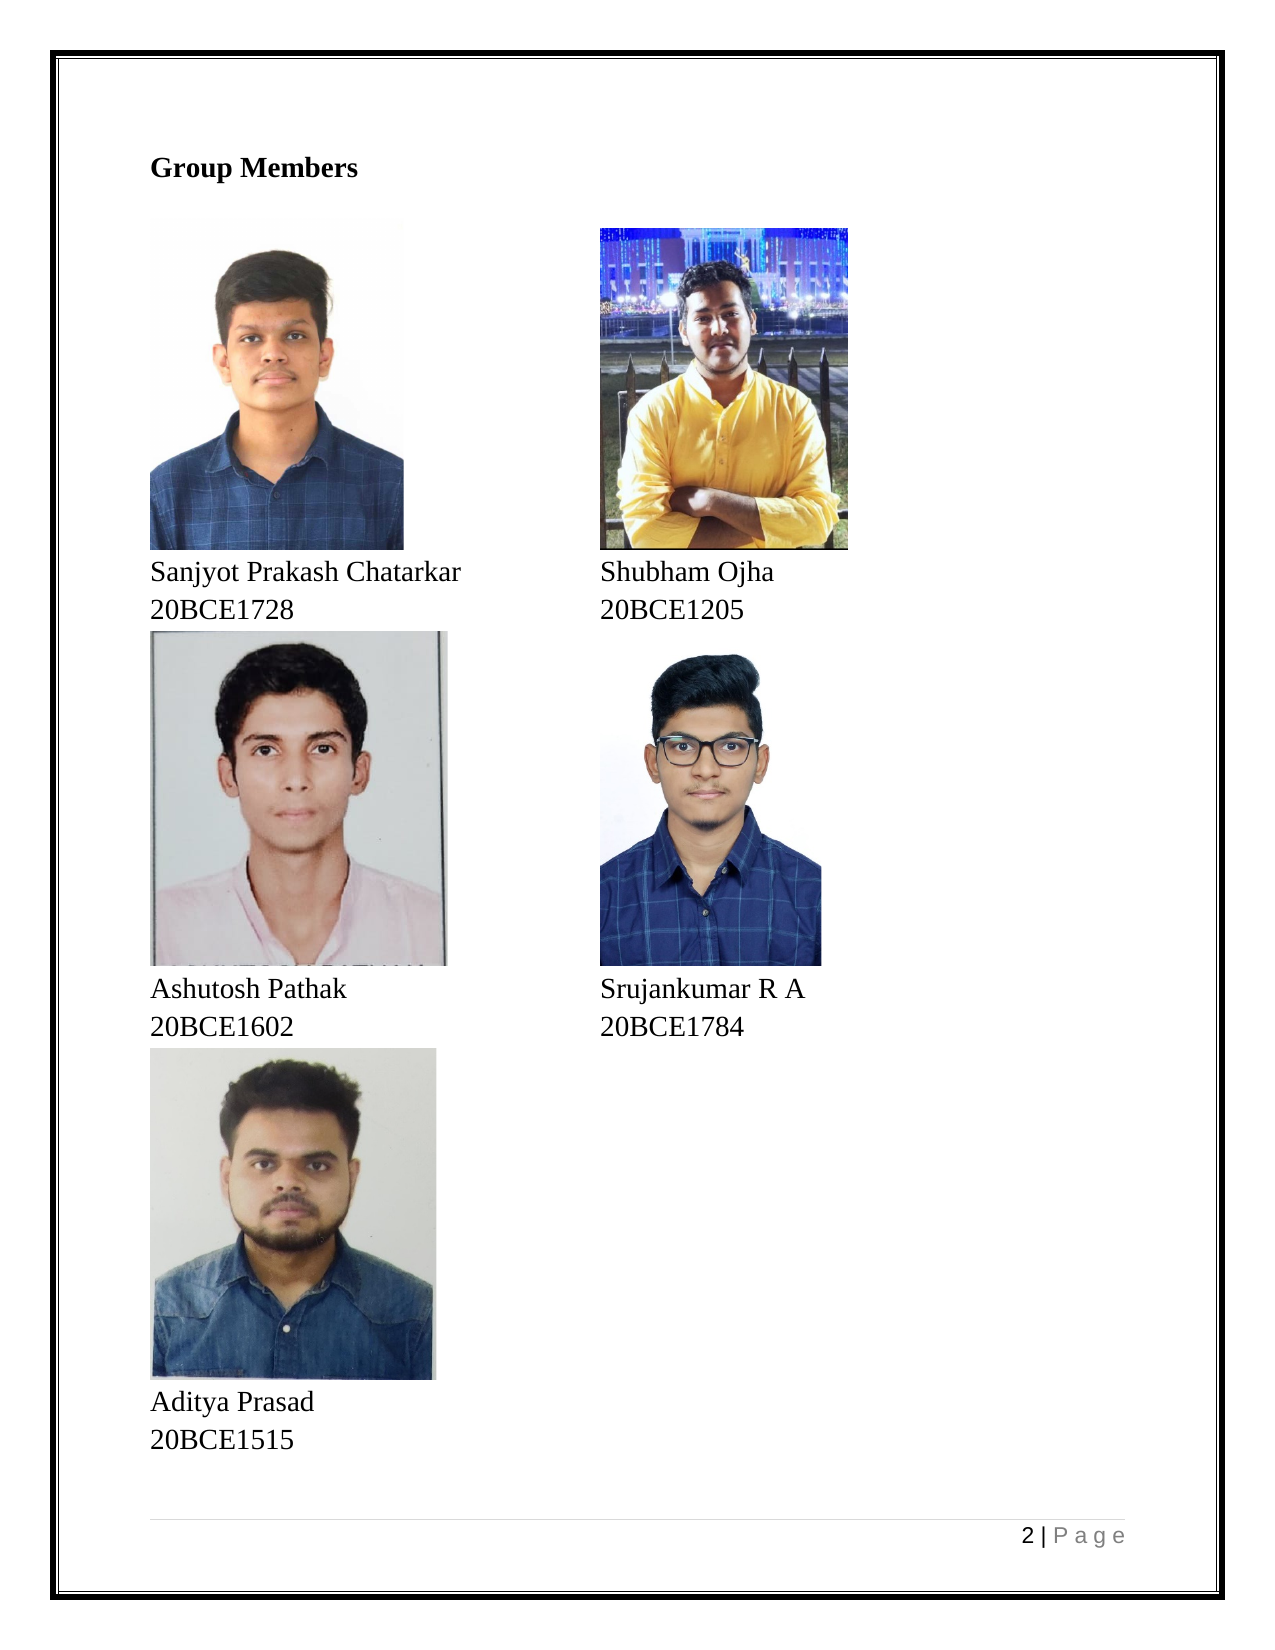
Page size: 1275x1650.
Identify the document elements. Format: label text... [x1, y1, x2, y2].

text 20BCE1602 20BCE1784 [150, 1009, 1125, 1043]
picture [600, 228, 848, 550]
picture [600, 633, 822, 966]
text Sanjyot Prakash Chatarkar Shubham Ojha [150, 554, 1125, 587]
picture [150, 1048, 437, 1380]
text Ashutosh Pathak Srujankumar R A [150, 971, 1125, 1004]
picture [150, 218, 404, 550]
text 20BCE1728 20BCE1205 [150, 592, 1125, 626]
text Group Members [150, 150, 1125, 183]
text Aditya Prasad [150, 1384, 1125, 1417]
text 20BCE1515 [150, 1422, 1125, 1456]
picture [150, 631, 448, 966]
